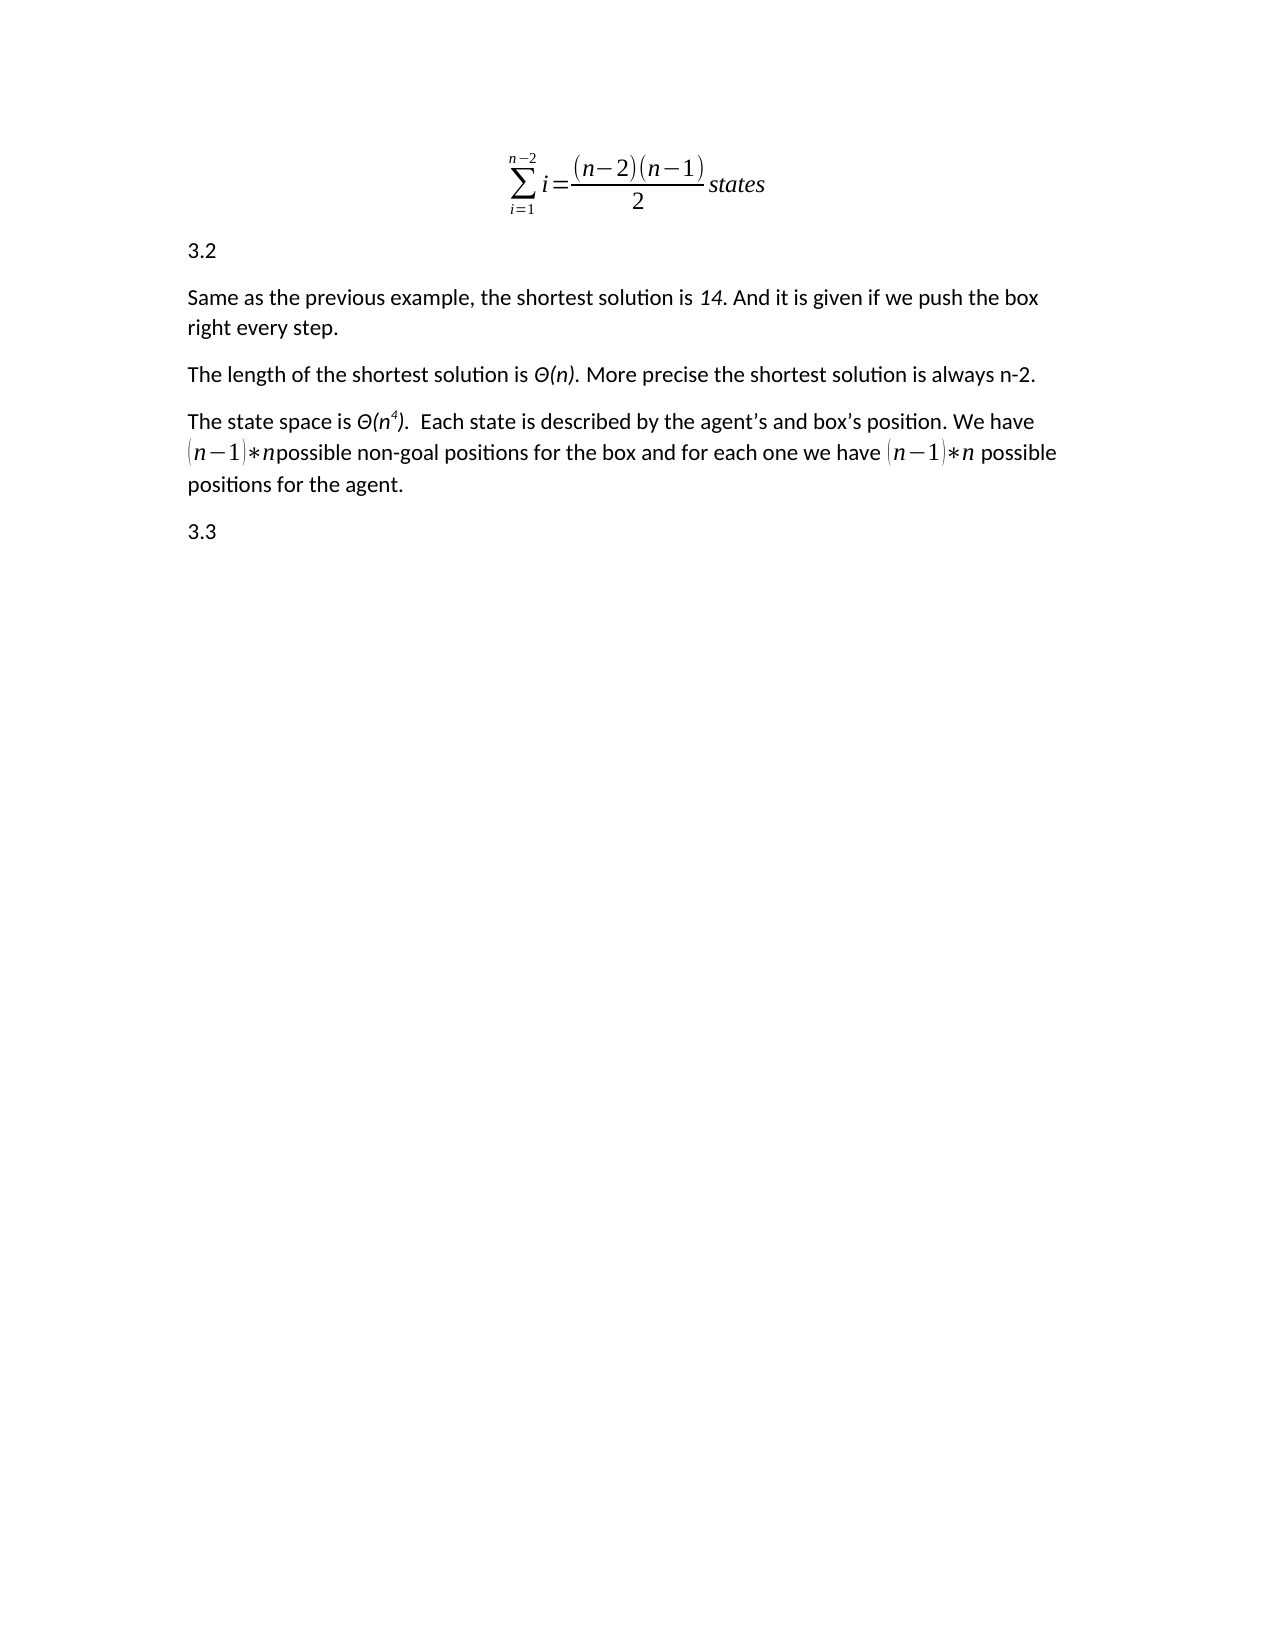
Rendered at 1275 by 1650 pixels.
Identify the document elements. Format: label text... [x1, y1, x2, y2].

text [187, 360, 1087, 388]
text 3.3 [187, 517, 1087, 545]
text Same as the previous example, the shortest solution is 14. And it is given if we push the box right every step. [187, 283, 1087, 341]
text The state space is Θ(n4). Each state is described by the agent’s and box’s position. We have possible non-goal positions for the box and for each one we have possible positions for the agent. [187, 407, 1087, 498]
text 3.2 [187, 236, 1087, 264]
